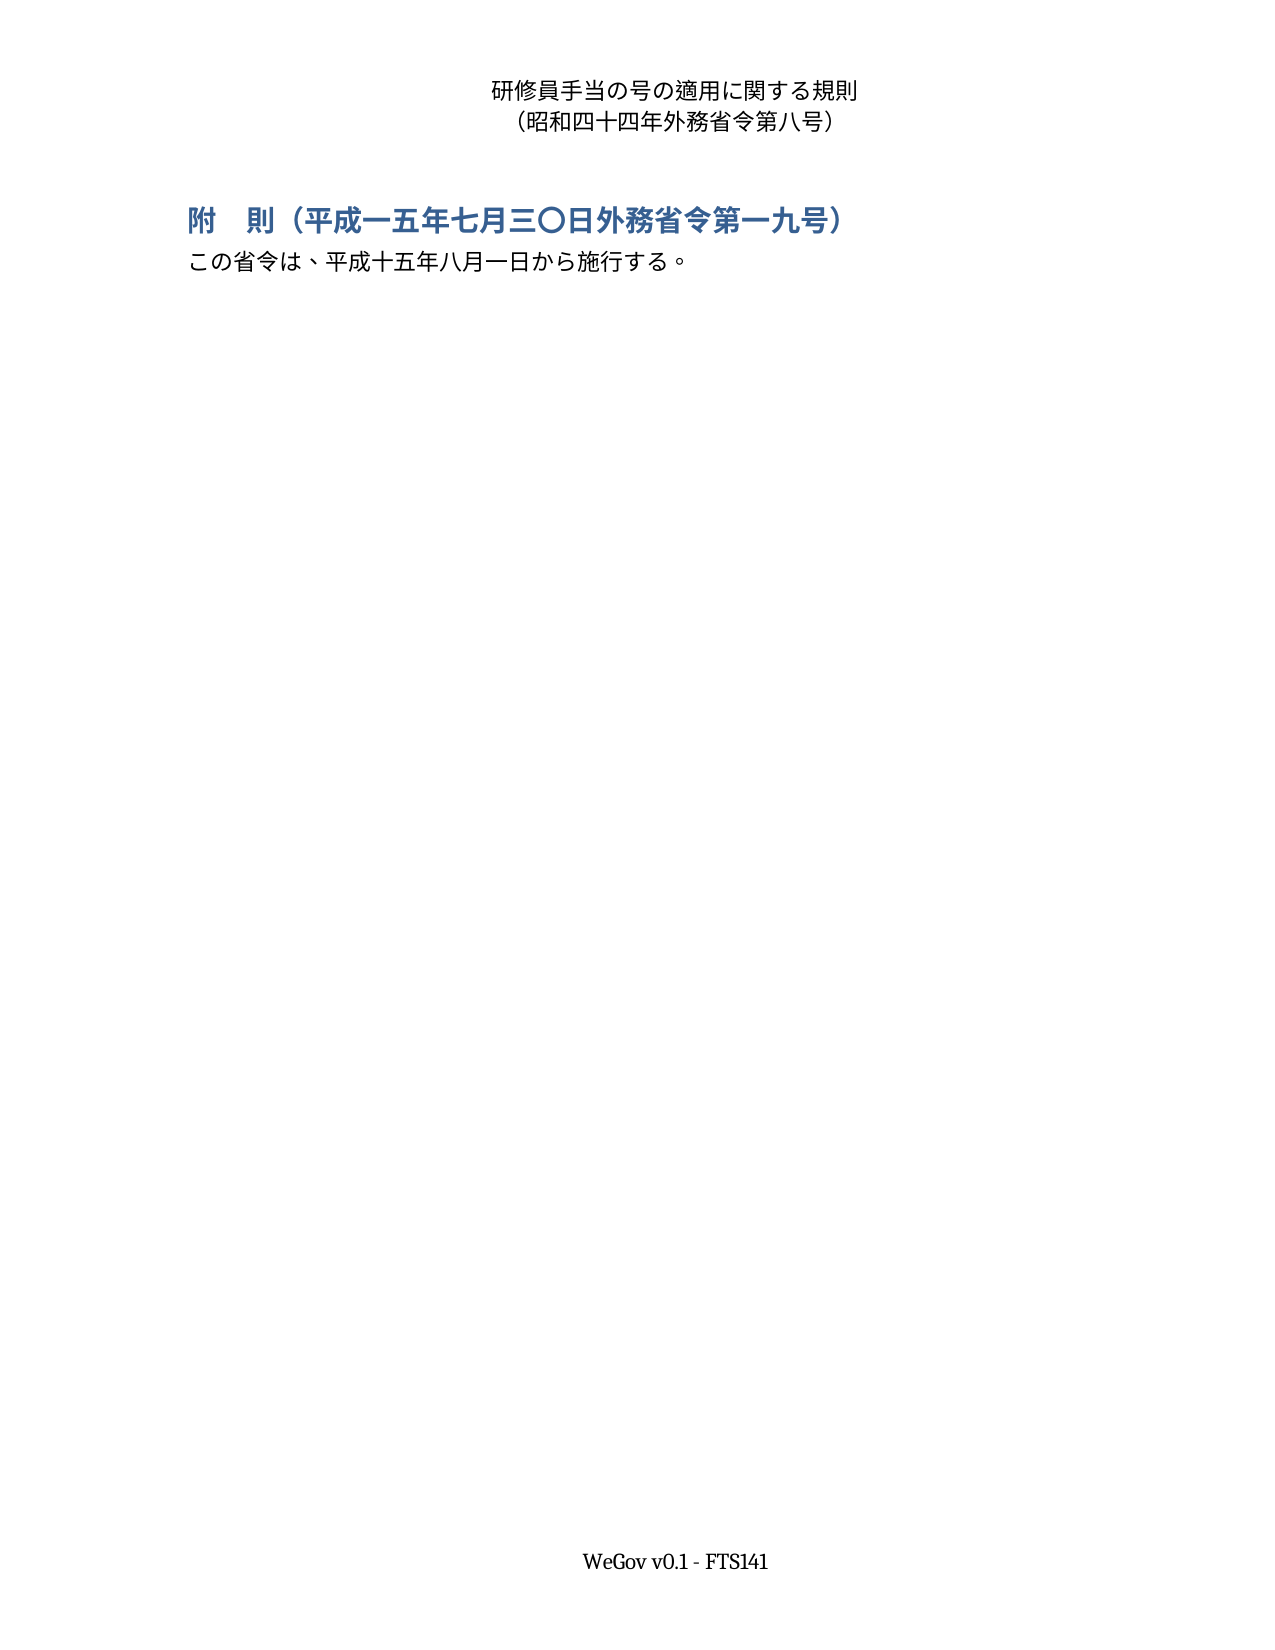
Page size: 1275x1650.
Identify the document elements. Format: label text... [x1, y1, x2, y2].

text この省令は、平成十五年八月一日から施行する。 [187, 246, 1087, 277]
subtitle 附 則（平成一五年七月三〇日外務省令第一九号） [187, 200, 1087, 240]
